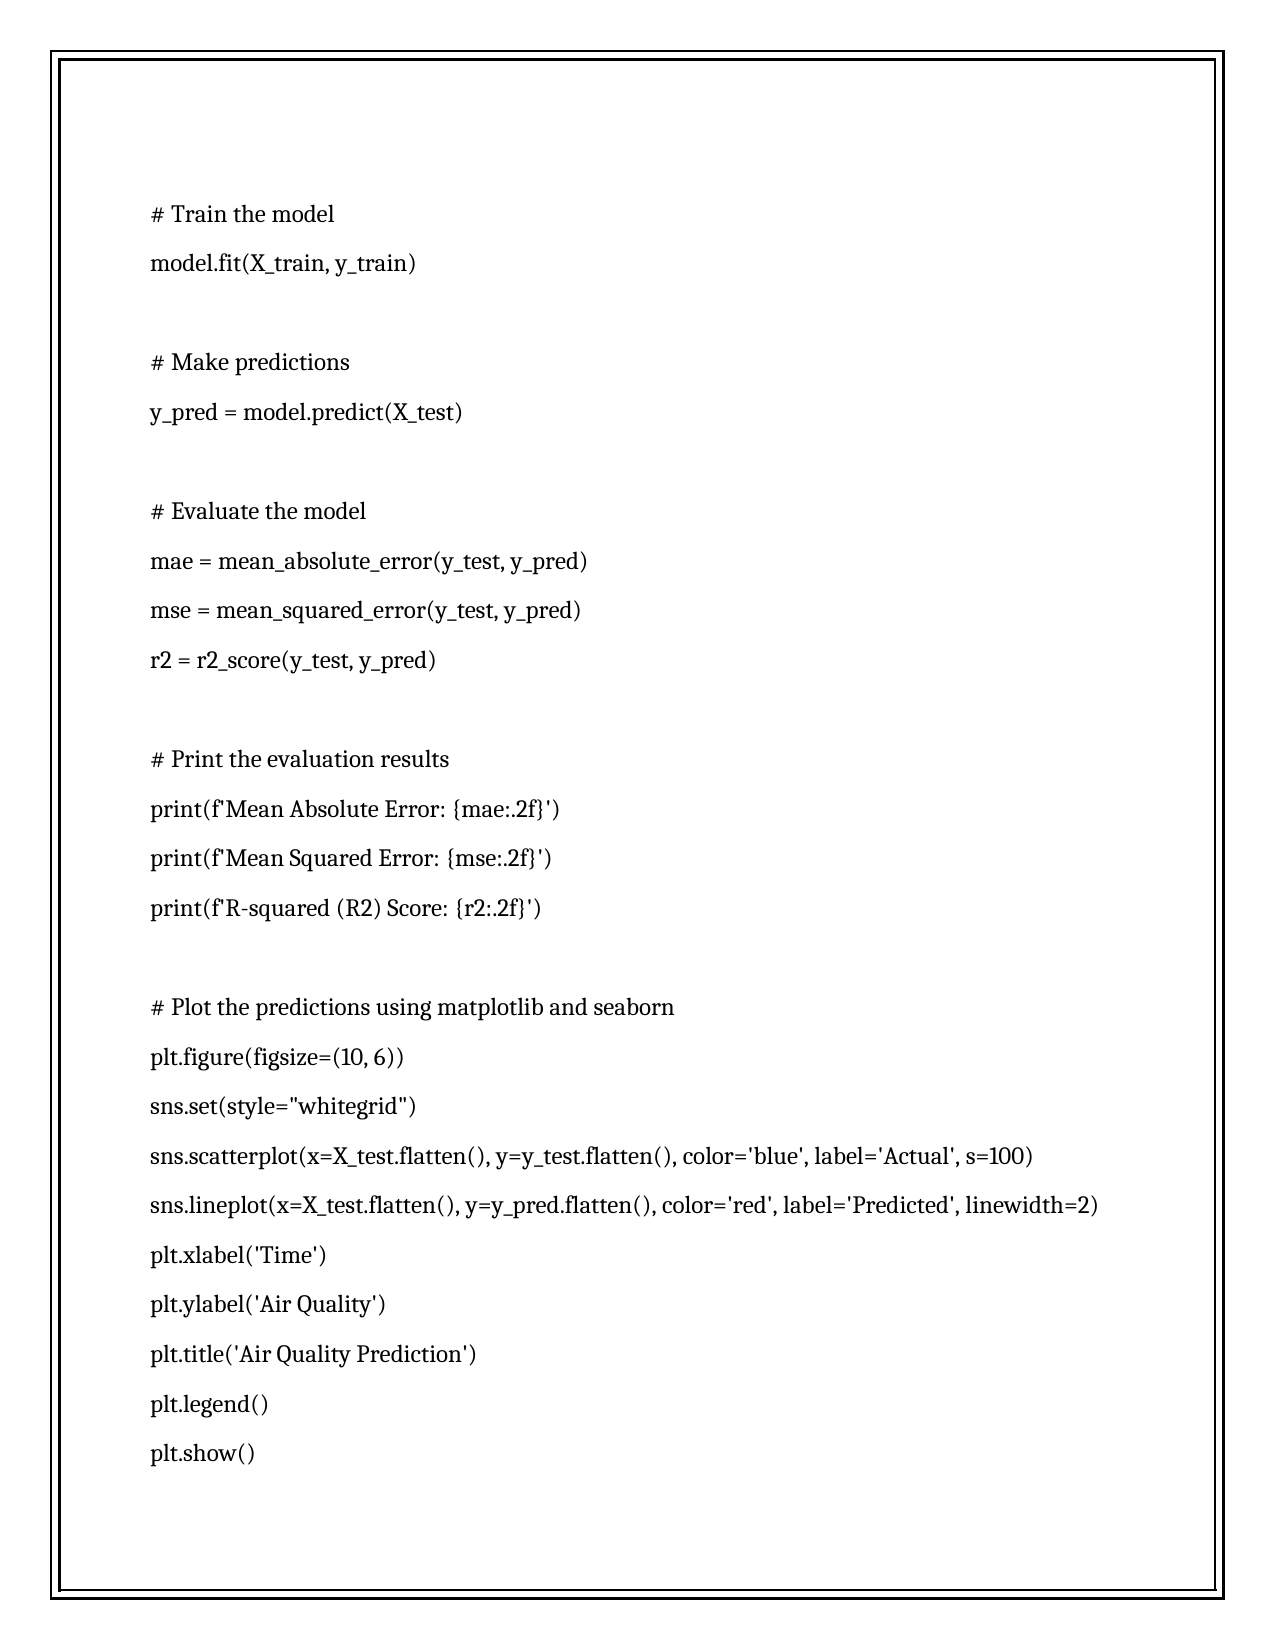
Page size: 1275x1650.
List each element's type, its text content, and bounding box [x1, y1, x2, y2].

text plt.legend() [150, 1389, 1125, 1418]
text # Print the evaluation results [150, 745, 1125, 774]
text y_pred = model.predict(X_test) [150, 398, 1125, 427]
text # Make predictions [150, 348, 1125, 377]
text # Evaluate the model [150, 497, 1125, 526]
text plt.figure(figsize=(10, 6)) [150, 1042, 1125, 1071]
text mae = mean_absolute_error(y_test, y_pred) [150, 547, 1125, 575]
text # Train the model [150, 199, 1125, 228]
text print(f'Mean Squared Error: {mse:.2f}') [150, 844, 1125, 873]
text r2 = r2_score(y_test, y_pred) [150, 646, 1125, 674]
text model.fit(X_train, y_train) [150, 249, 1125, 278]
text sns.lineplot(x=X_test.flatten(), y=y_pred.flatten(), color='red', label='Predicted', linewidth=2) [150, 1191, 1125, 1220]
text sns.scatterplot(x=X_test.flatten(), y=y_test.flatten(), color='blue', label='Actual', s=100) [150, 1142, 1125, 1170]
text plt.ylabel('Air Quality') [150, 1290, 1125, 1319]
text plt.show() [150, 1439, 1125, 1468]
text print(f'R-squared (R2) Score: {r2:.2f}') [150, 894, 1125, 922]
text plt.title('Air Quality Prediction') [150, 1340, 1125, 1369]
text print(f'Mean Absolute Error: {mae:.2f}') [150, 794, 1125, 823]
text plt.xlabel('Time') [150, 1241, 1125, 1269]
text # Plot the predictions using matplotlib and seaborn [150, 993, 1125, 1022]
text mse = mean_squared_error(y_test, y_pred) [150, 596, 1125, 625]
text sns.set(style="whitegrid") [150, 1092, 1125, 1121]
